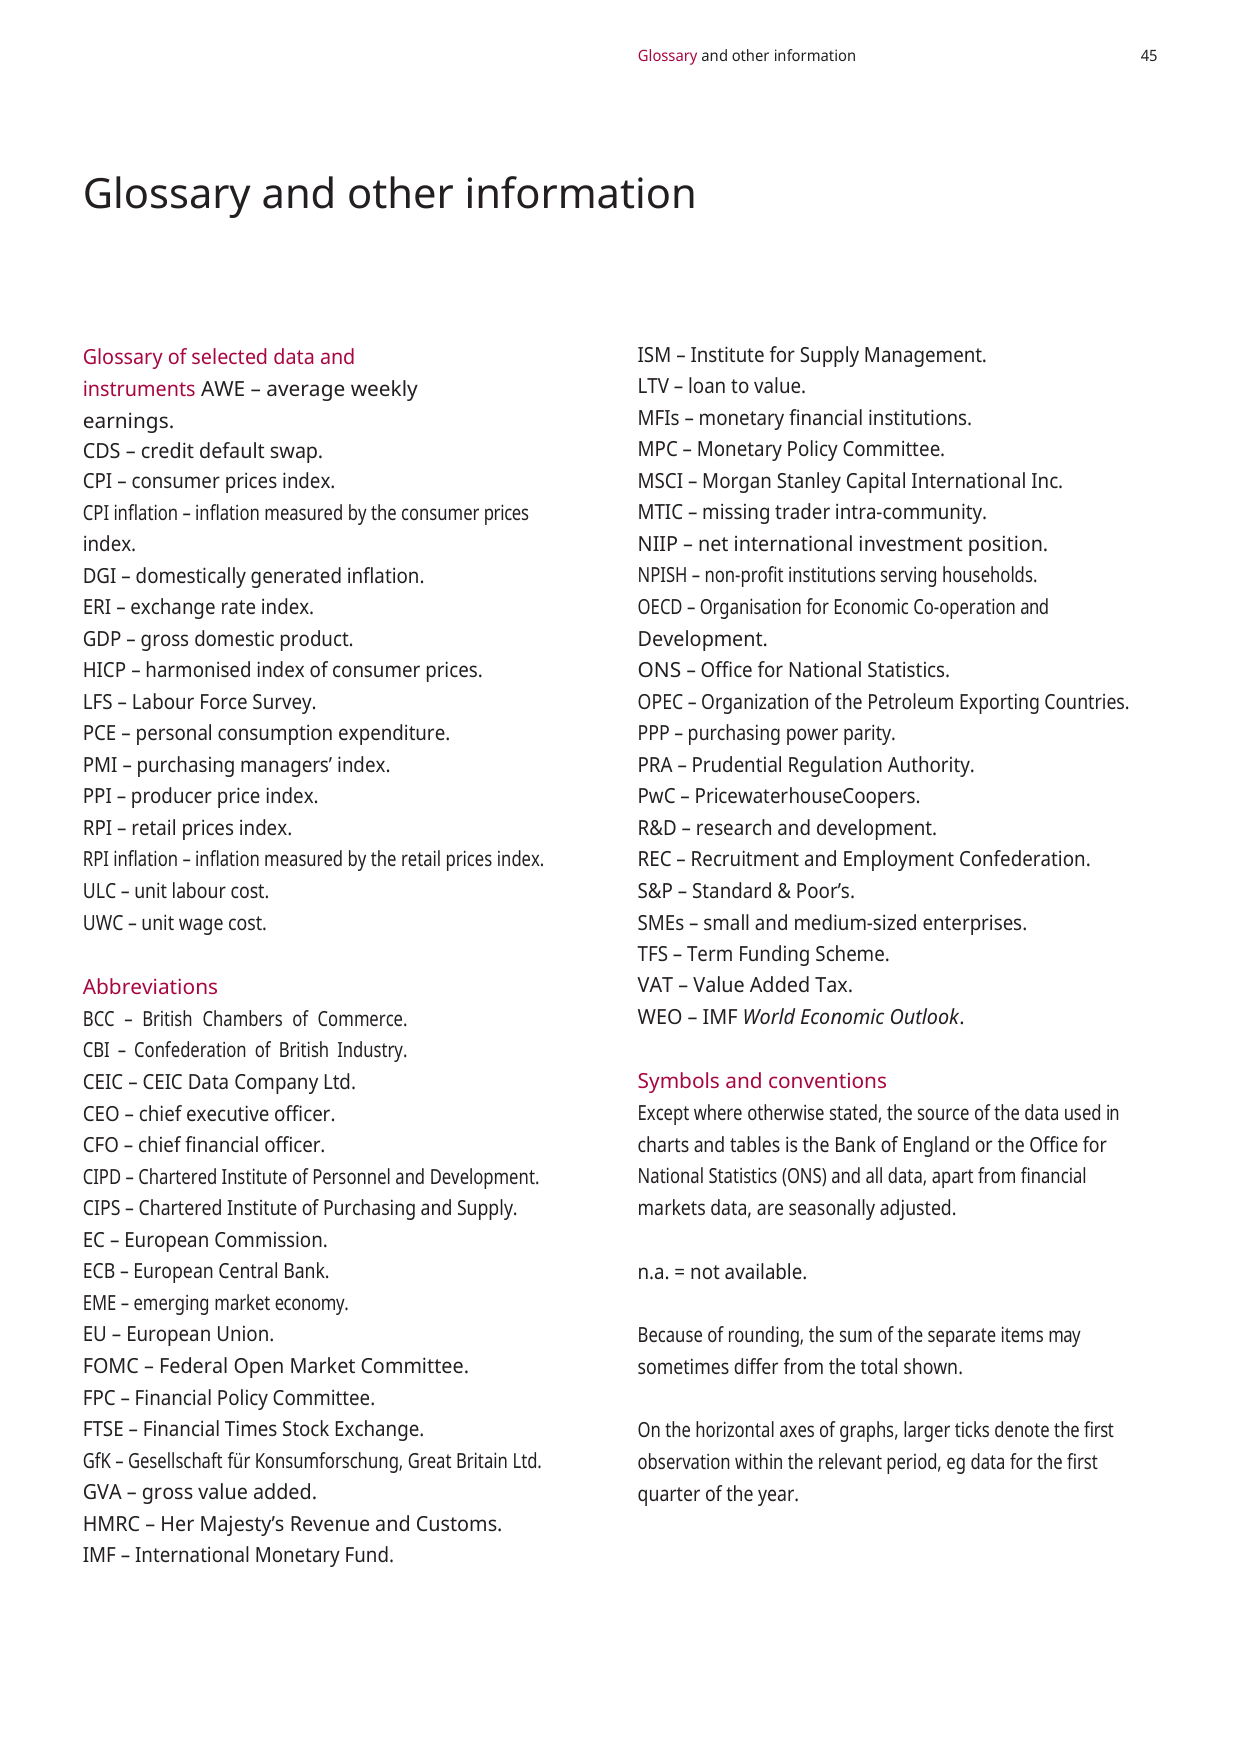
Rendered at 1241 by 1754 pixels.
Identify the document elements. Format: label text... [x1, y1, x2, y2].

text GVA – gross value added. [83, 1477, 578, 1506]
text GDP – gross domestic product. [83, 624, 578, 652]
text RPI – retail prices index. [83, 813, 578, 842]
text Abbreviations [83, 972, 578, 1001]
text CEO – chief executive officer. [83, 1099, 578, 1127]
text GfK – Gesellschaft für Konsumforschung, Great Britain Ltd. [83, 1446, 578, 1474]
text CFO – chief financial officer. [83, 1130, 578, 1159]
text Symbols and conventions [637, 1067, 1192, 1095]
text ULC – unit labour cost. [83, 876, 578, 904]
text PRA – Prudential Regulation Authority. [637, 750, 1192, 778]
text S&P – Standard & Poor’s. [637, 876, 1192, 904]
text REC – Recruitment and Employment Confederation. [637, 844, 1192, 873]
subtitle Glossary and other information [83, 164, 1192, 221]
text MSCI – Morgan Stanley Capital International Inc. [637, 466, 1192, 494]
text Glossary and other information 45 [638, 44, 1192, 66]
text PPP – purchasing power parity. [637, 718, 1192, 747]
text PwC – PricewaterhouseCoopers. [637, 782, 1192, 810]
text VAT – Value Added Tax. [637, 971, 1192, 999]
text Except where otherwise stated, the source of the data used in charts and tables is the Bank of England or the Office for National Statistics (ONS) and all data, apart from financial markets data, are seasonally adjusted. [637, 1098, 1148, 1221]
text WEO – IMF World Economic Outlook. [637, 1002, 1192, 1031]
text LTV – loan to value. [637, 371, 1192, 400]
text NPISH – non-profit institutions serving households. OECD – Organisation for Economic Co-operation and Development. [637, 561, 1083, 652]
text PMI – purchasing managers’ index. [83, 750, 578, 778]
text HICP – harmonised index of consumer prices. [83, 656, 578, 684]
text ISM – Institute for Supply Management. [637, 340, 1192, 368]
text MTIC – missing trader intra-community. [637, 497, 1192, 526]
text MFIs – monetary financial institutions. [637, 403, 1192, 431]
text FPC – Financial Policy Committee. [83, 1383, 578, 1411]
text NIIP – net international investment position. [637, 529, 1192, 557]
text EC – European Commission. [83, 1225, 578, 1253]
text Glossary of selected data and instruments AWE – average weekly earnings. [83, 342, 457, 434]
text IMF – International Monetary Fund. [83, 1540, 578, 1569]
text BCC – British Chambers of Commerce. CBI – Confederation of British Industry. CEIC – CEIC Data Company Ltd. [83, 1004, 407, 1095]
text On the horizontal axes of graphs, larger ticks denote the first observation within the relevant period, eg data for the first quarter of the year. [637, 1416, 1141, 1507]
text LFS – Labour Force Survey. [83, 687, 578, 715]
text SMEs – small and medium-sized enterprises. [637, 908, 1192, 936]
text CPI – consumer prices index. [83, 466, 578, 494]
text ECB – European Central Bank. EME – emerging market economy. EU – European Union. [83, 1256, 367, 1348]
text PPI – producer price index. [83, 782, 578, 810]
text DGI – domestically generated inflation. [83, 561, 578, 589]
text n.a. = not available. [637, 1257, 1192, 1285]
text MPC – Monetary Policy Committee. [637, 434, 1192, 463]
text Because of rounding, the sum of the separate items may sometimes differ from the total shown. [637, 1320, 1104, 1380]
text ERI – exchange rate index. [83, 592, 578, 621]
text CIPD – Chartered Institute of Personnel and Development. [83, 1162, 578, 1190]
text FTSE – Financial Times Stock Exchange. [83, 1414, 578, 1443]
text R&D – research and development. [637, 813, 1192, 841]
text CPI inflation – inflation measured by the consumer prices index. [83, 498, 560, 558]
text ONS – Office for National Statistics. [637, 655, 1192, 684]
text HMRC – Her Majesty’s Revenue and Customs. [83, 1509, 578, 1537]
text RPI inflation – inflation measured by the retail prices index. [83, 844, 578, 873]
text TFS – Term Funding Scheme. [637, 939, 1192, 967]
text CIPS – Chartered Institute of Purchasing and Supply. [83, 1193, 578, 1222]
text CDS – credit default swap. [83, 438, 578, 463]
text PCE – personal consumption expenditure. [83, 718, 578, 747]
text FOMC – Federal Open Market Committee. [83, 1351, 578, 1380]
text UWC – unit wage cost. [83, 908, 578, 936]
text OPEC – Organization of the Petroleum Exporting Countries. [637, 687, 1192, 715]
